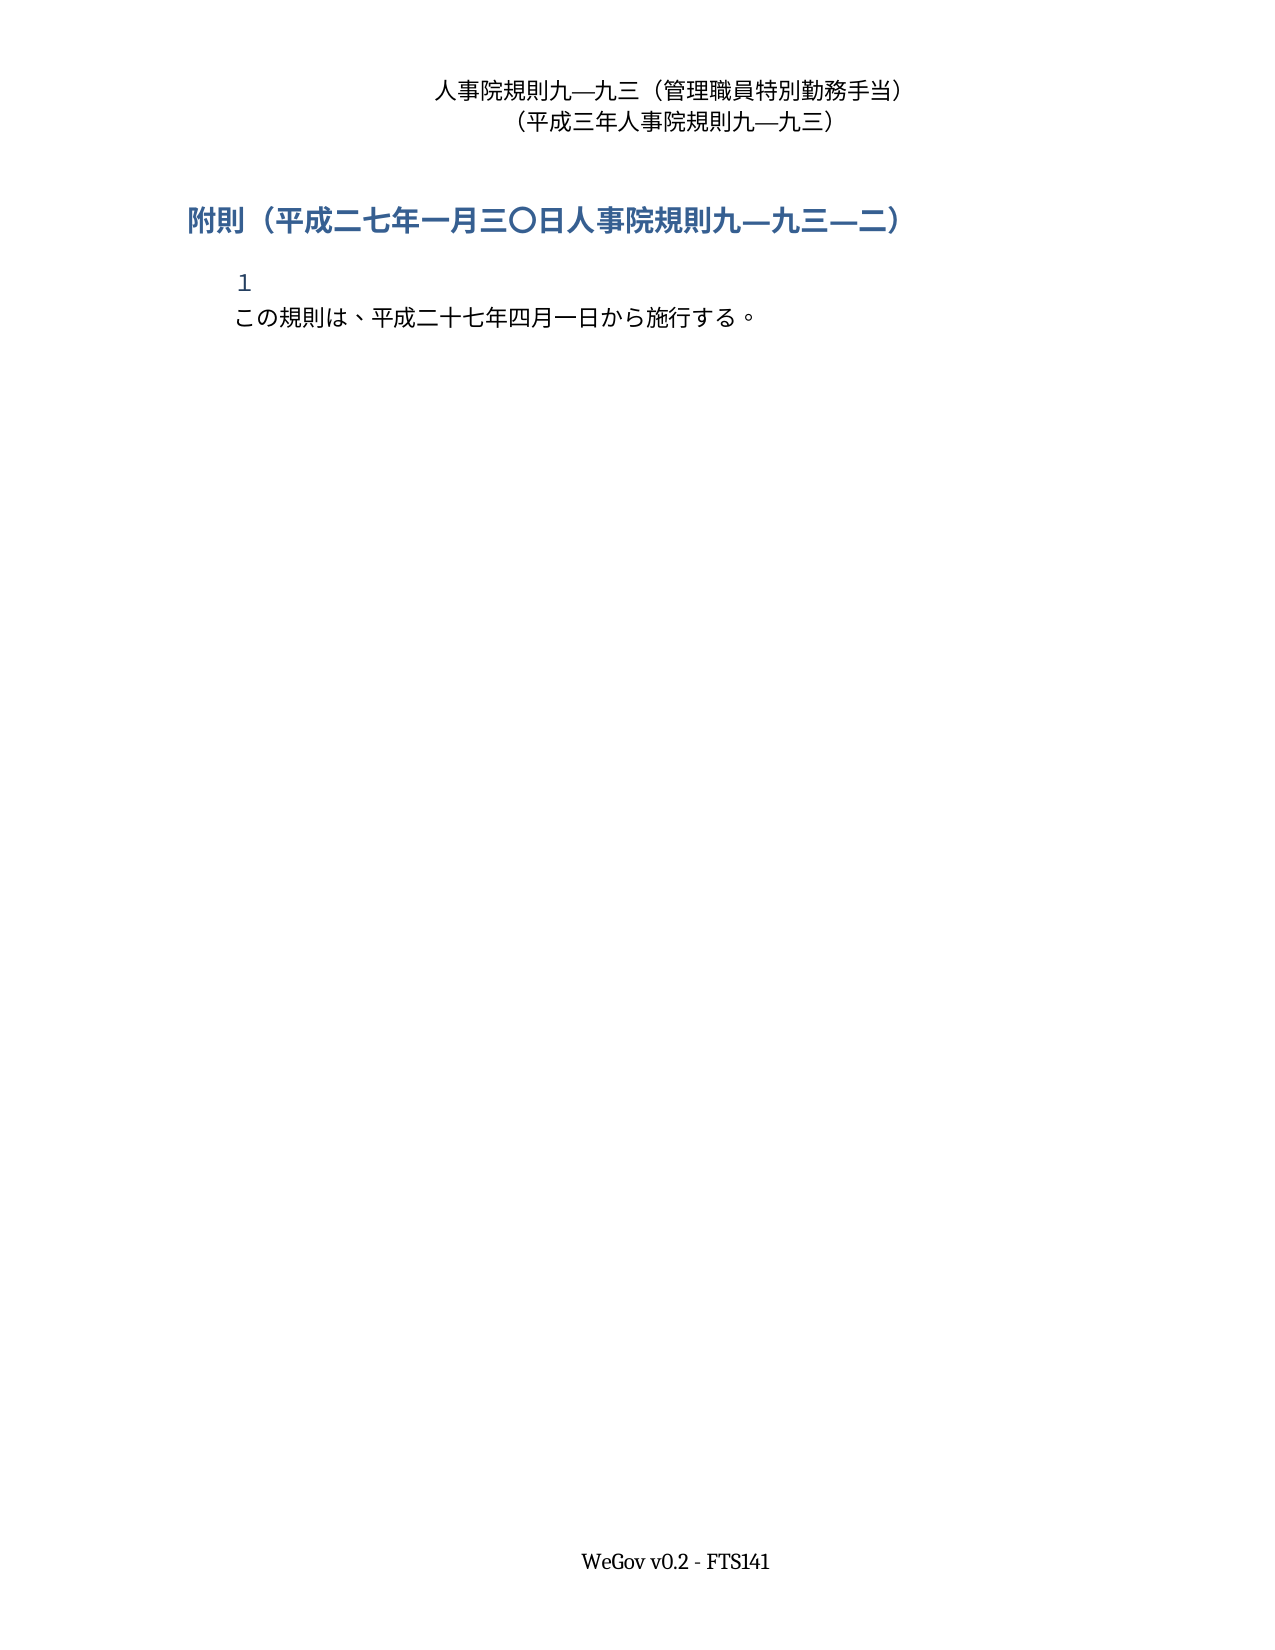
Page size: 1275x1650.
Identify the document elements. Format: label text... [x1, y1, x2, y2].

subtitle １ [233, 266, 1087, 298]
text この規則は、平成二十七年四月一日から施行する。 [233, 302, 1087, 334]
subtitle 附則（平成二七年一月三〇日人事院規則九―九三―二） [187, 200, 1087, 240]
